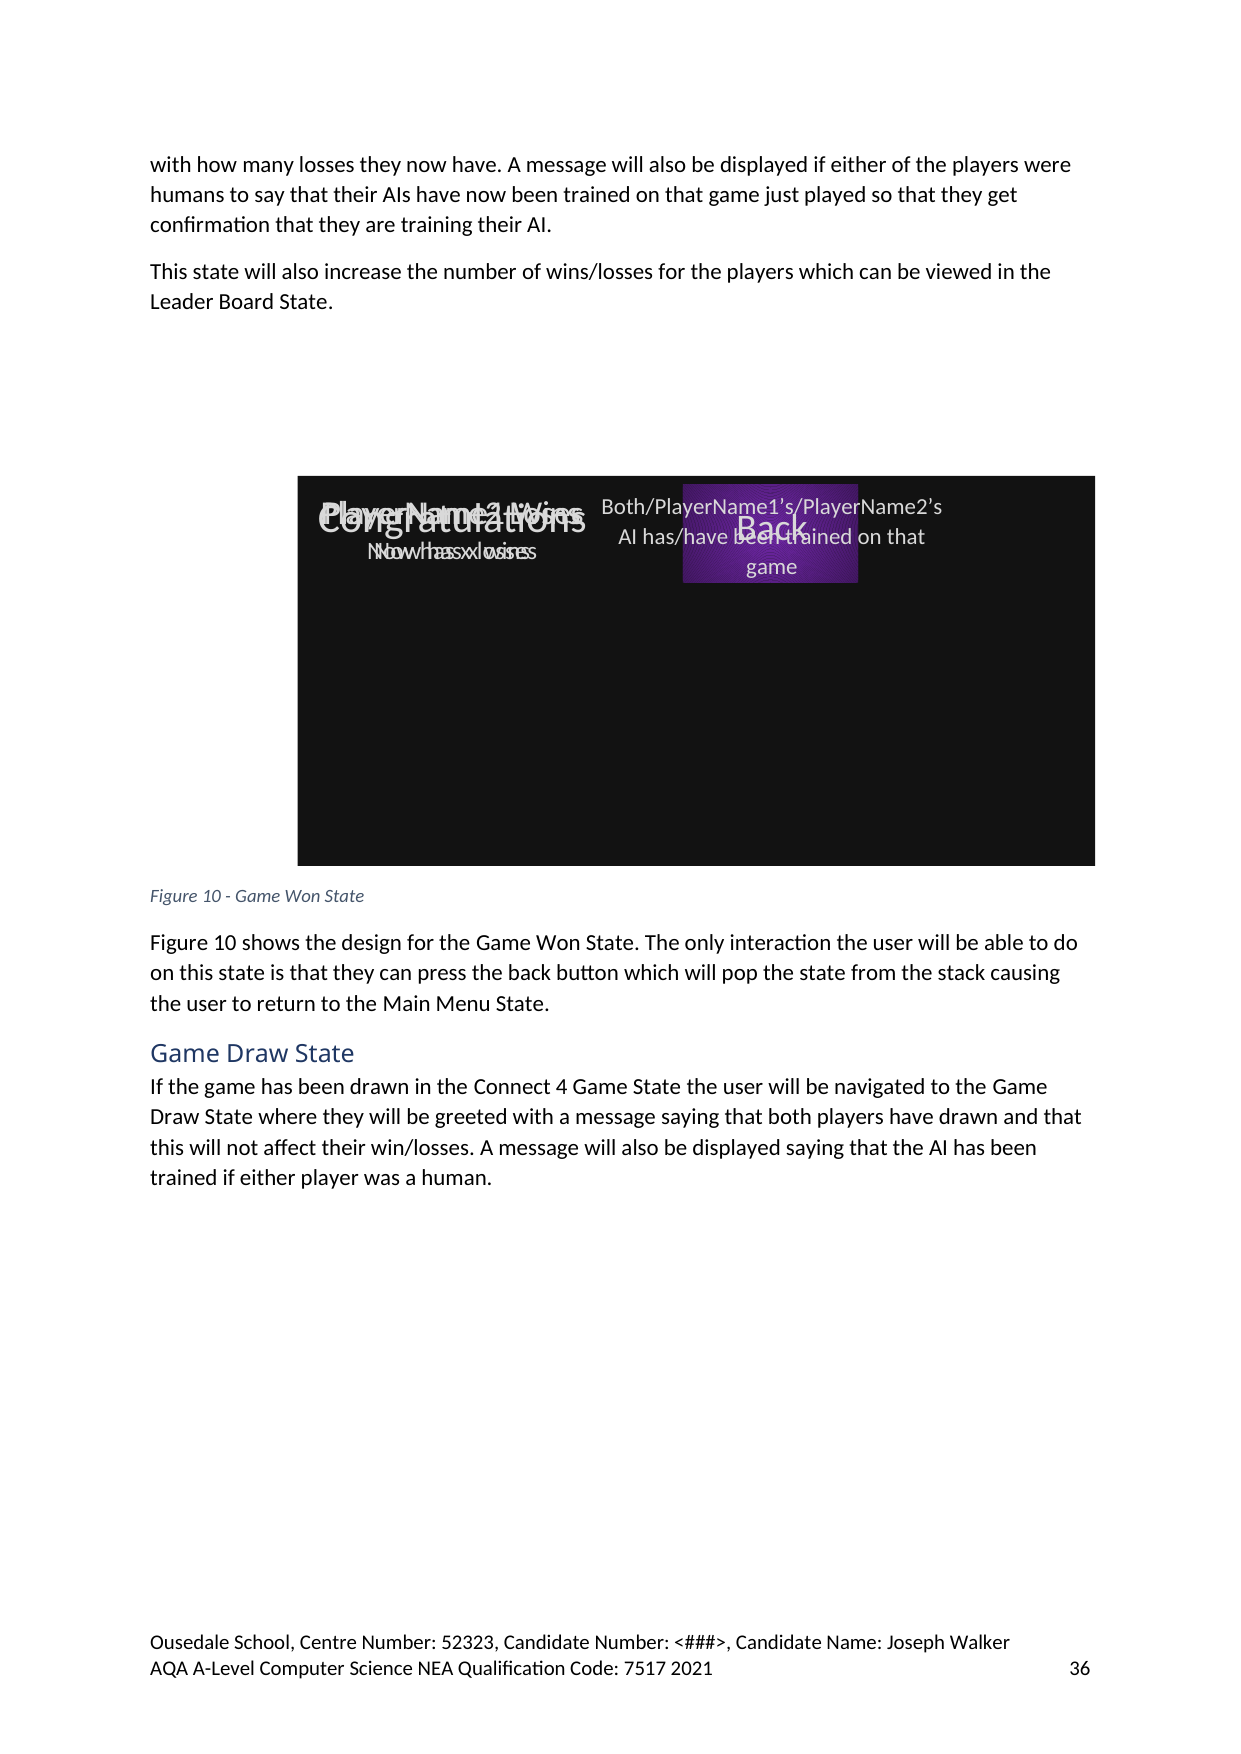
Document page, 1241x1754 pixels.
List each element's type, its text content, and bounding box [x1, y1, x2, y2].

text If the game has been drawn in the Connect 4 Game State, the user will be navigated to the Game Draw State where they will be greeted with a message saying that both players have drawn and that this will not affect their win/losses. A message will also be displayed saying that the AI has been trained if either player was a human. [150, 1072, 1090, 1191]
text Figure 10 shows the design for the Game Won State. The only interaction the user will be able to do on this state is that they can press the back button which will pop the state from the stack causing the user to return to the Main Menu State. [150, 928, 1090, 1017]
subtitle Game Draw State [150, 1036, 1090, 1069]
text This state will also increase the number of wins/losses for the players which can be viewed in the Leader Board State. [150, 257, 1090, 316]
